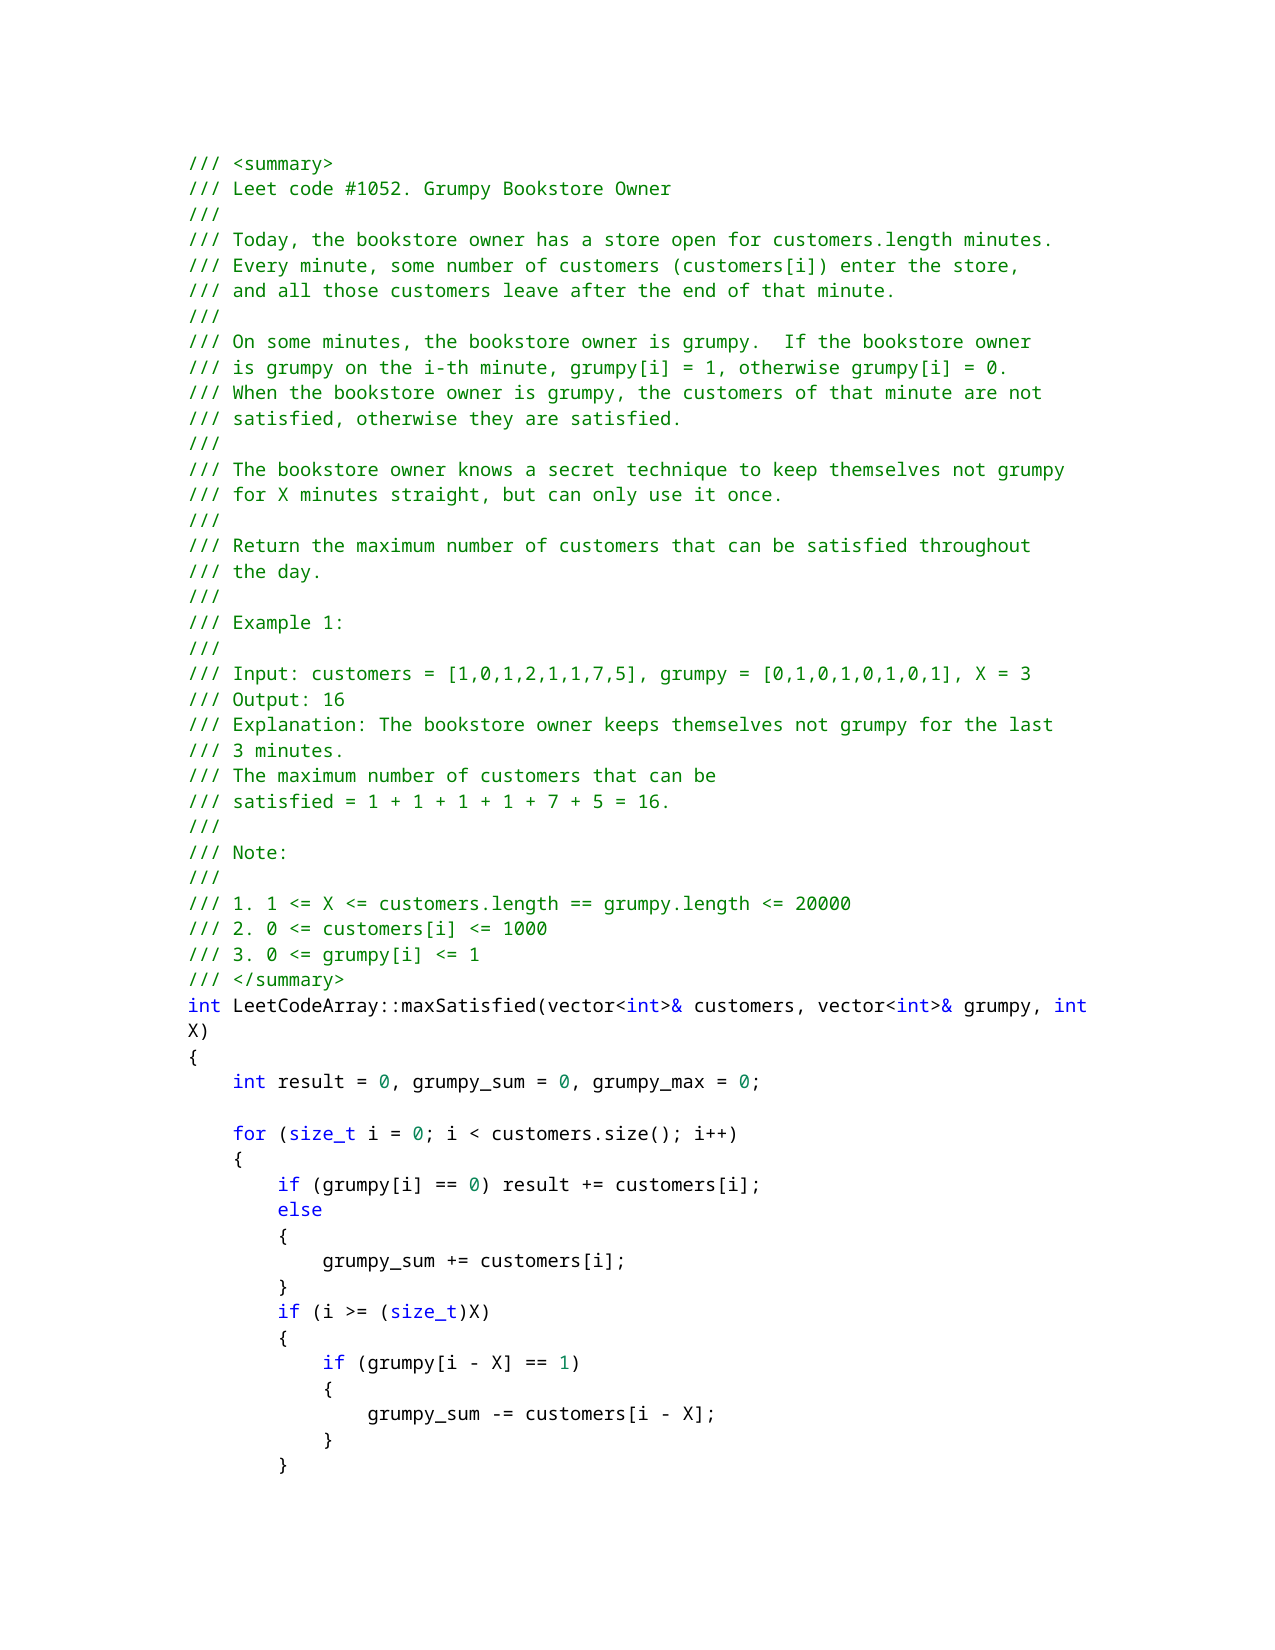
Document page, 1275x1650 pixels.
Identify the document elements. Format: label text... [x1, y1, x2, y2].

text grumpy_sum += customers[i]; [187, 1247, 1087, 1273]
text /// satisfied, otherwise they are satisfied. [187, 405, 1087, 431]
text /// satisfied = 1 + 1 + 1 + 1 + 7 + 5 = 16. [187, 788, 1087, 813]
text if (i >= (size_t)X) [187, 1298, 1087, 1324]
text int LeetCodeArray::maxSatisfied(vector<int>& customers, vector<int>& grumpy, int X) [187, 992, 1087, 1043]
text /// Example 1: [187, 609, 1087, 635]
text /// 3 minutes. [187, 737, 1087, 762]
text } [187, 1452, 1087, 1477]
text /// On some minutes, the bookstore owner is grumpy. If the bookstore owner [187, 329, 1087, 354]
text { [187, 1324, 1087, 1349]
text if (grumpy[i] == 0) result += customers[i]; [187, 1171, 1087, 1196]
text /// [187, 303, 1087, 329]
text /// and all those customers leave after the end of that minute. [187, 278, 1087, 303]
text /// 2. 0 <= customers[i] <= 1000 [187, 916, 1087, 941]
text /// Note: [187, 839, 1087, 864]
text /// The maximum number of customers that can be [187, 762, 1087, 788]
text /// </summary> [187, 967, 1087, 992]
text /// Leet code #1052. Grumpy Bookstore Owner [187, 176, 1087, 201]
text } [187, 1426, 1087, 1452]
text /// Return the maximum number of customers that can be satisfied throughout [187, 533, 1087, 558]
text /// [187, 201, 1087, 227]
text for (size_t i = 0; i < customers.size(); i++) [187, 1120, 1087, 1145]
text /// [187, 635, 1087, 660]
text /// [187, 431, 1087, 456]
text /// [187, 813, 1087, 839]
text /// [187, 507, 1087, 533]
text grumpy_sum -= customers[i - X]; [187, 1401, 1087, 1426]
text /// The bookstore owner knows a secret technique to keep themselves not grumpy [187, 456, 1087, 482]
text /// is grumpy on the i-th minute, grumpy[i] = 1, otherwise grumpy[i] = 0. [187, 354, 1087, 380]
text /// <summary> [187, 150, 1087, 176]
text int result = 0, grumpy_sum = 0, grumpy_max = 0; [187, 1069, 1087, 1094]
text /// for X minutes straight, but can only use it once. [187, 482, 1087, 507]
text { [187, 1222, 1087, 1247]
text /// 1. 1 <= X <= customers.length == grumpy.length <= 20000 [187, 890, 1087, 916]
text /// the day. [187, 558, 1087, 584]
text } [187, 1273, 1087, 1298]
text /// Output: 16 [187, 686, 1087, 711]
text /// Input: customers = [1,0,1,2,1,1,7,5], grumpy = [0,1,0,1,0,1,0,1], X = 3 [187, 660, 1087, 686]
text { [187, 1043, 1087, 1069]
text /// When the bookstore owner is grumpy, the customers of that minute are not [187, 380, 1087, 405]
text if (grumpy[i - X] == 1) [187, 1349, 1087, 1375]
text /// [187, 584, 1087, 609]
text /// Today, the bookstore owner has a store open for customers.length minutes. [187, 227, 1087, 252]
text /// Every minute, some number of customers (customers[i]) enter the store, [187, 252, 1087, 278]
text /// [187, 864, 1087, 890]
text { [187, 1145, 1087, 1171]
text else [187, 1196, 1087, 1222]
text /// 3. 0 <= grumpy[i] <= 1 [187, 941, 1087, 967]
text { [187, 1375, 1087, 1401]
text /// Explanation: The bookstore owner keeps themselves not grumpy for the last [187, 711, 1087, 737]
